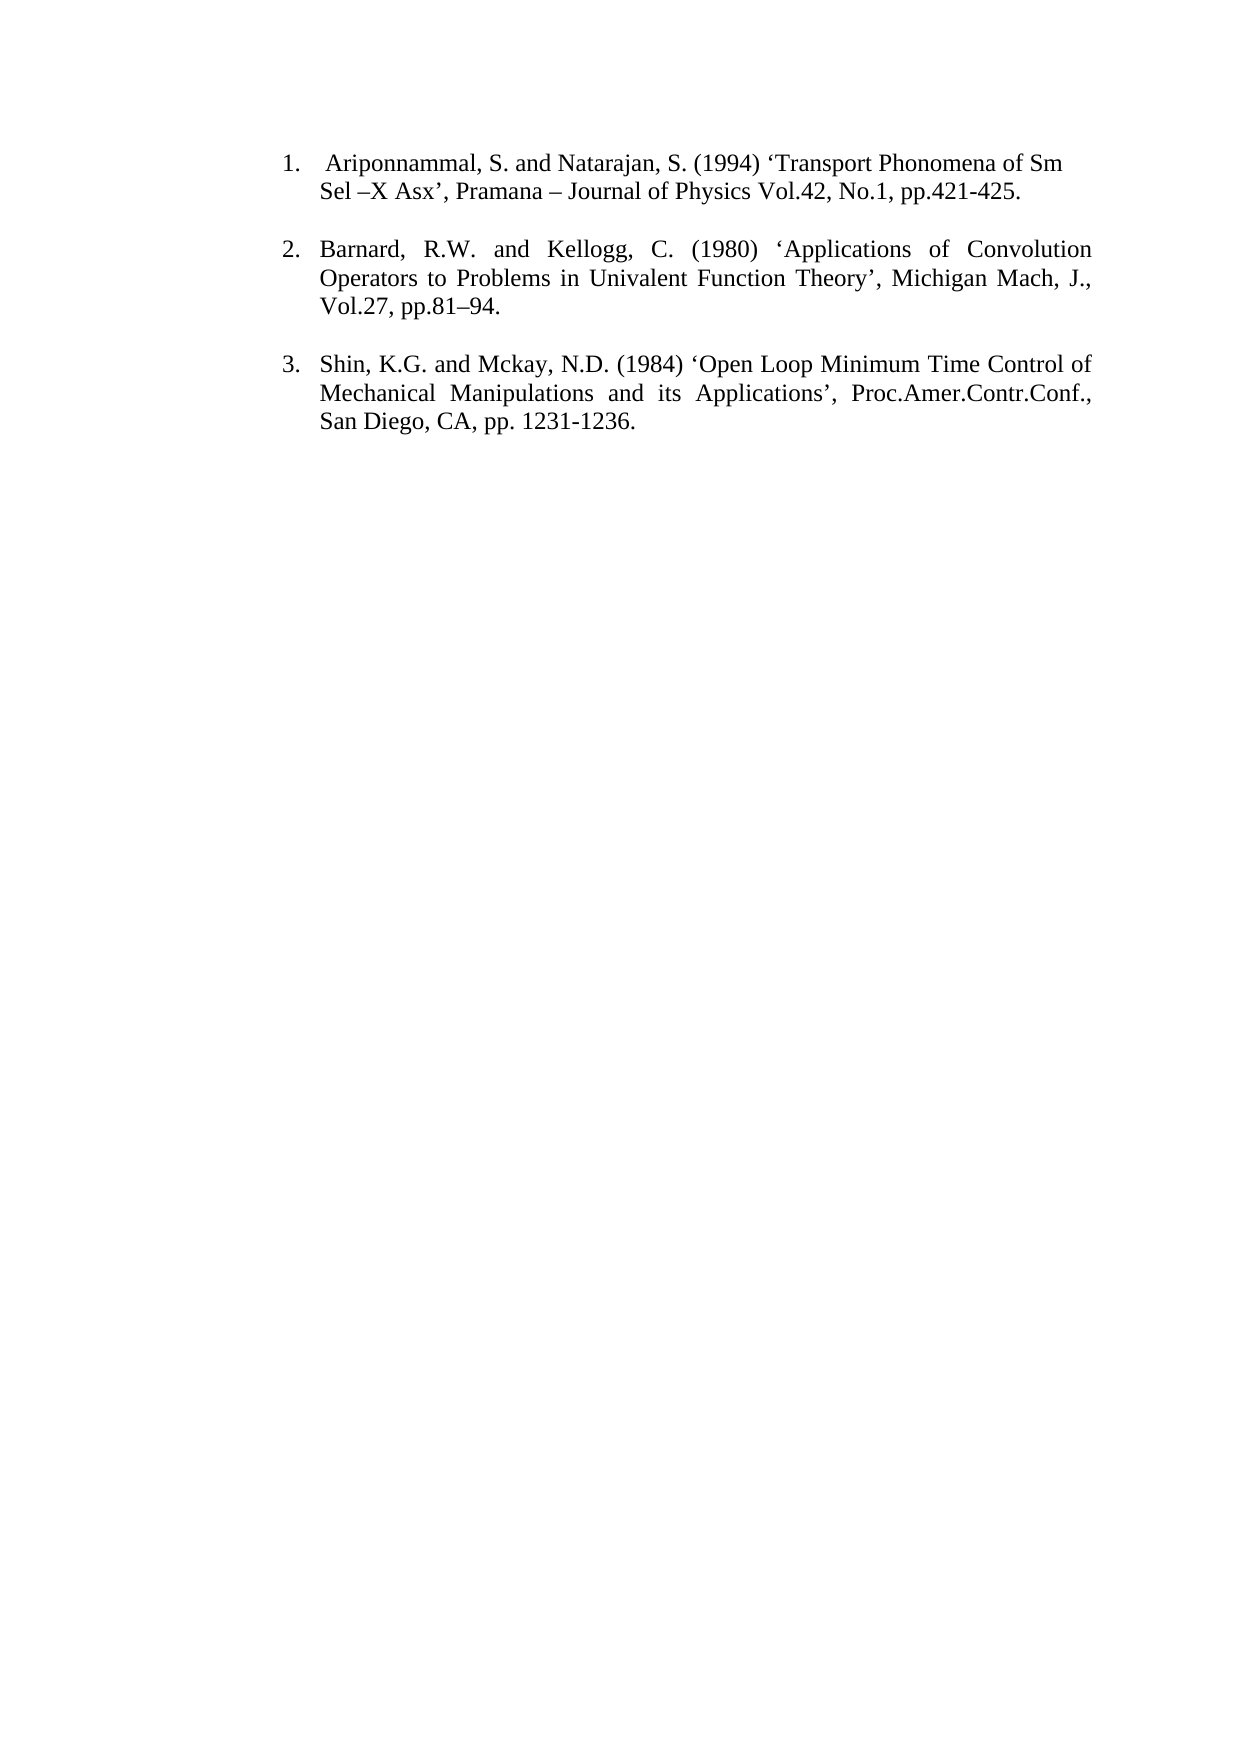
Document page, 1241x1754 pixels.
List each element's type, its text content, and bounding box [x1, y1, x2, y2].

list Shin, K.G. and Mckay, N.D. (1984) ‘Open Loop Minimum Time Control of Mechanical Manipulations and its Applications’, Proc.Amer.Contr.Conf., San Diego, CA, pp. 1231-1236. [282, 349, 1092, 435]
list Barnard, R.W. and Kellogg, C. (1980) ‘Applications of Convolution Operators to Problems in Univalent Function Theory’, Michigan Mach, J., Vol.27, pp.81–94. [282, 234, 1092, 320]
list Ariponnammal, S. and Natarajan, S. (1994) ‘Transport Phonomena of Sm [266, 148, 1092, 176]
text Sel –X Asx’, Pramana – Journal of Physics Vol.42, No.1, pp.421-425. [282, 176, 1092, 205]
